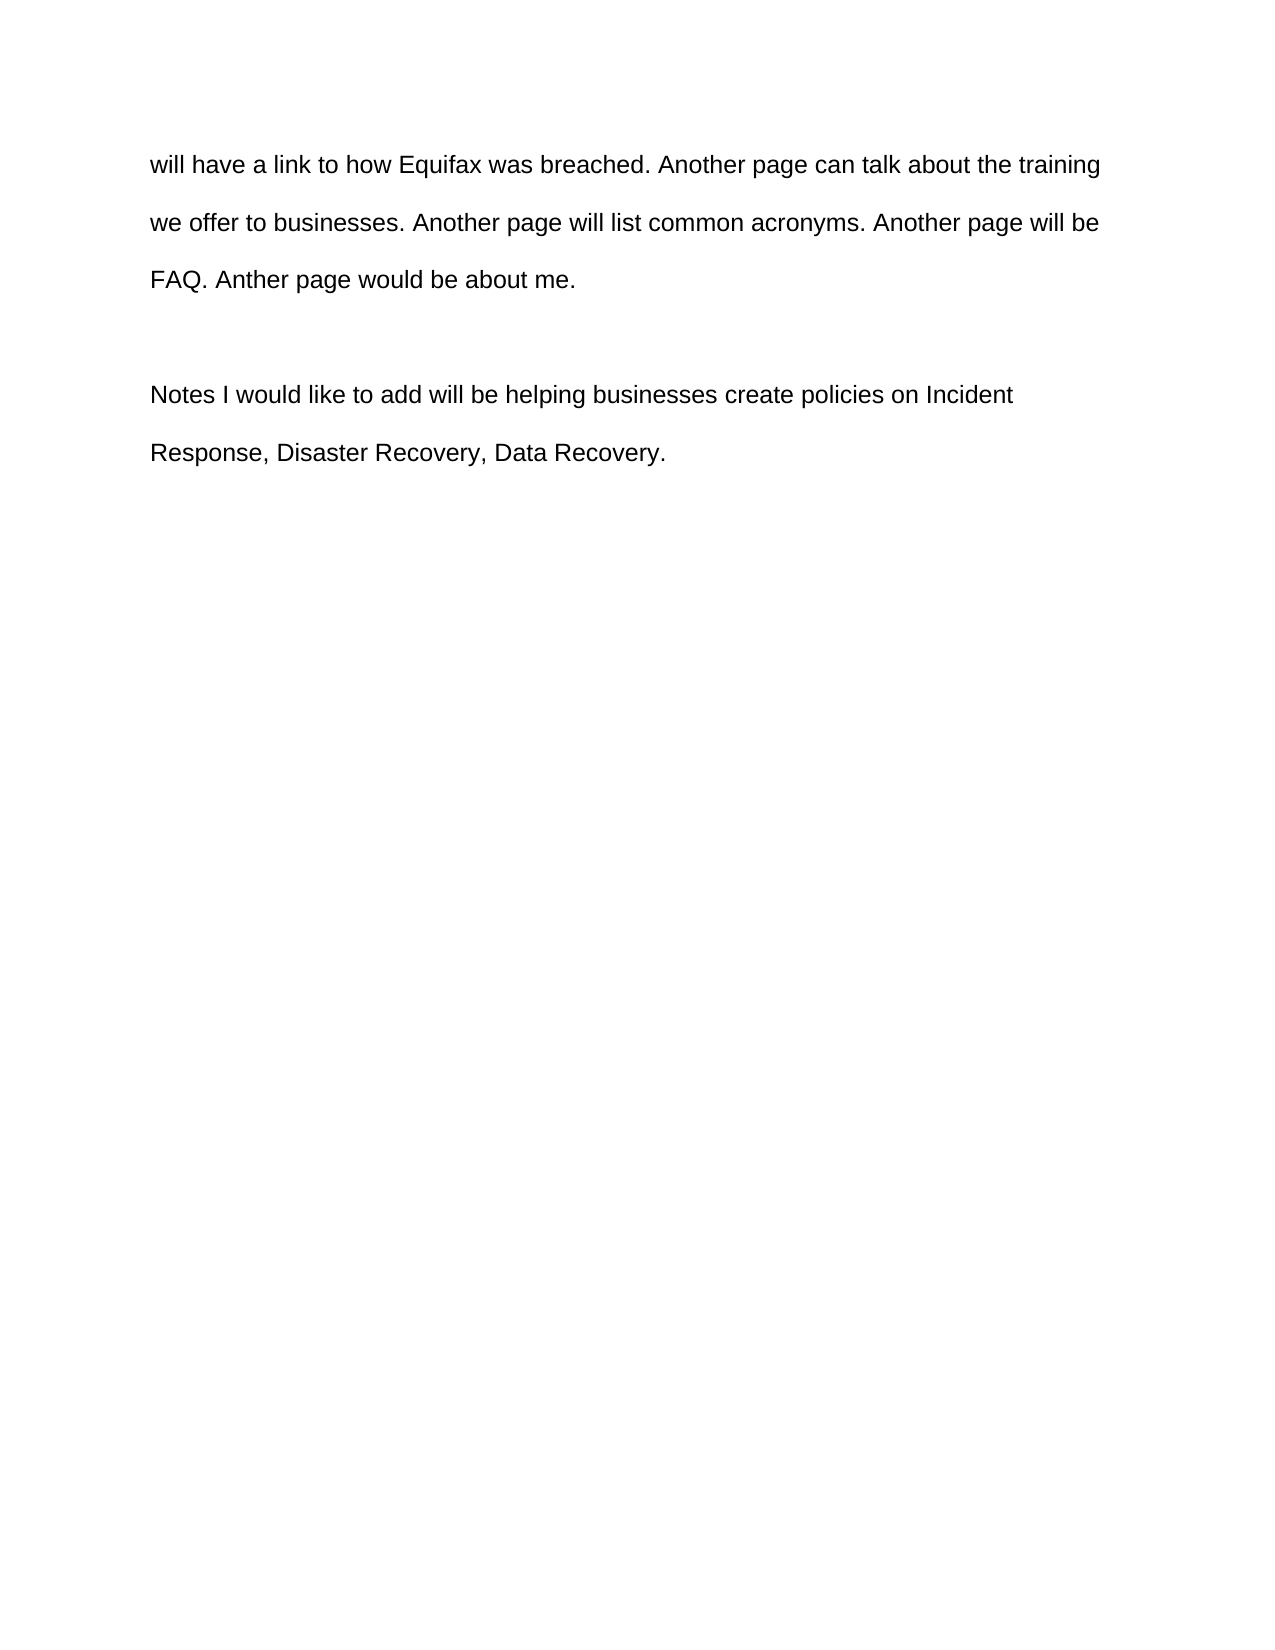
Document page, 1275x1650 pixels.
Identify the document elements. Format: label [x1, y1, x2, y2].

text [150, 150, 1125, 466]
